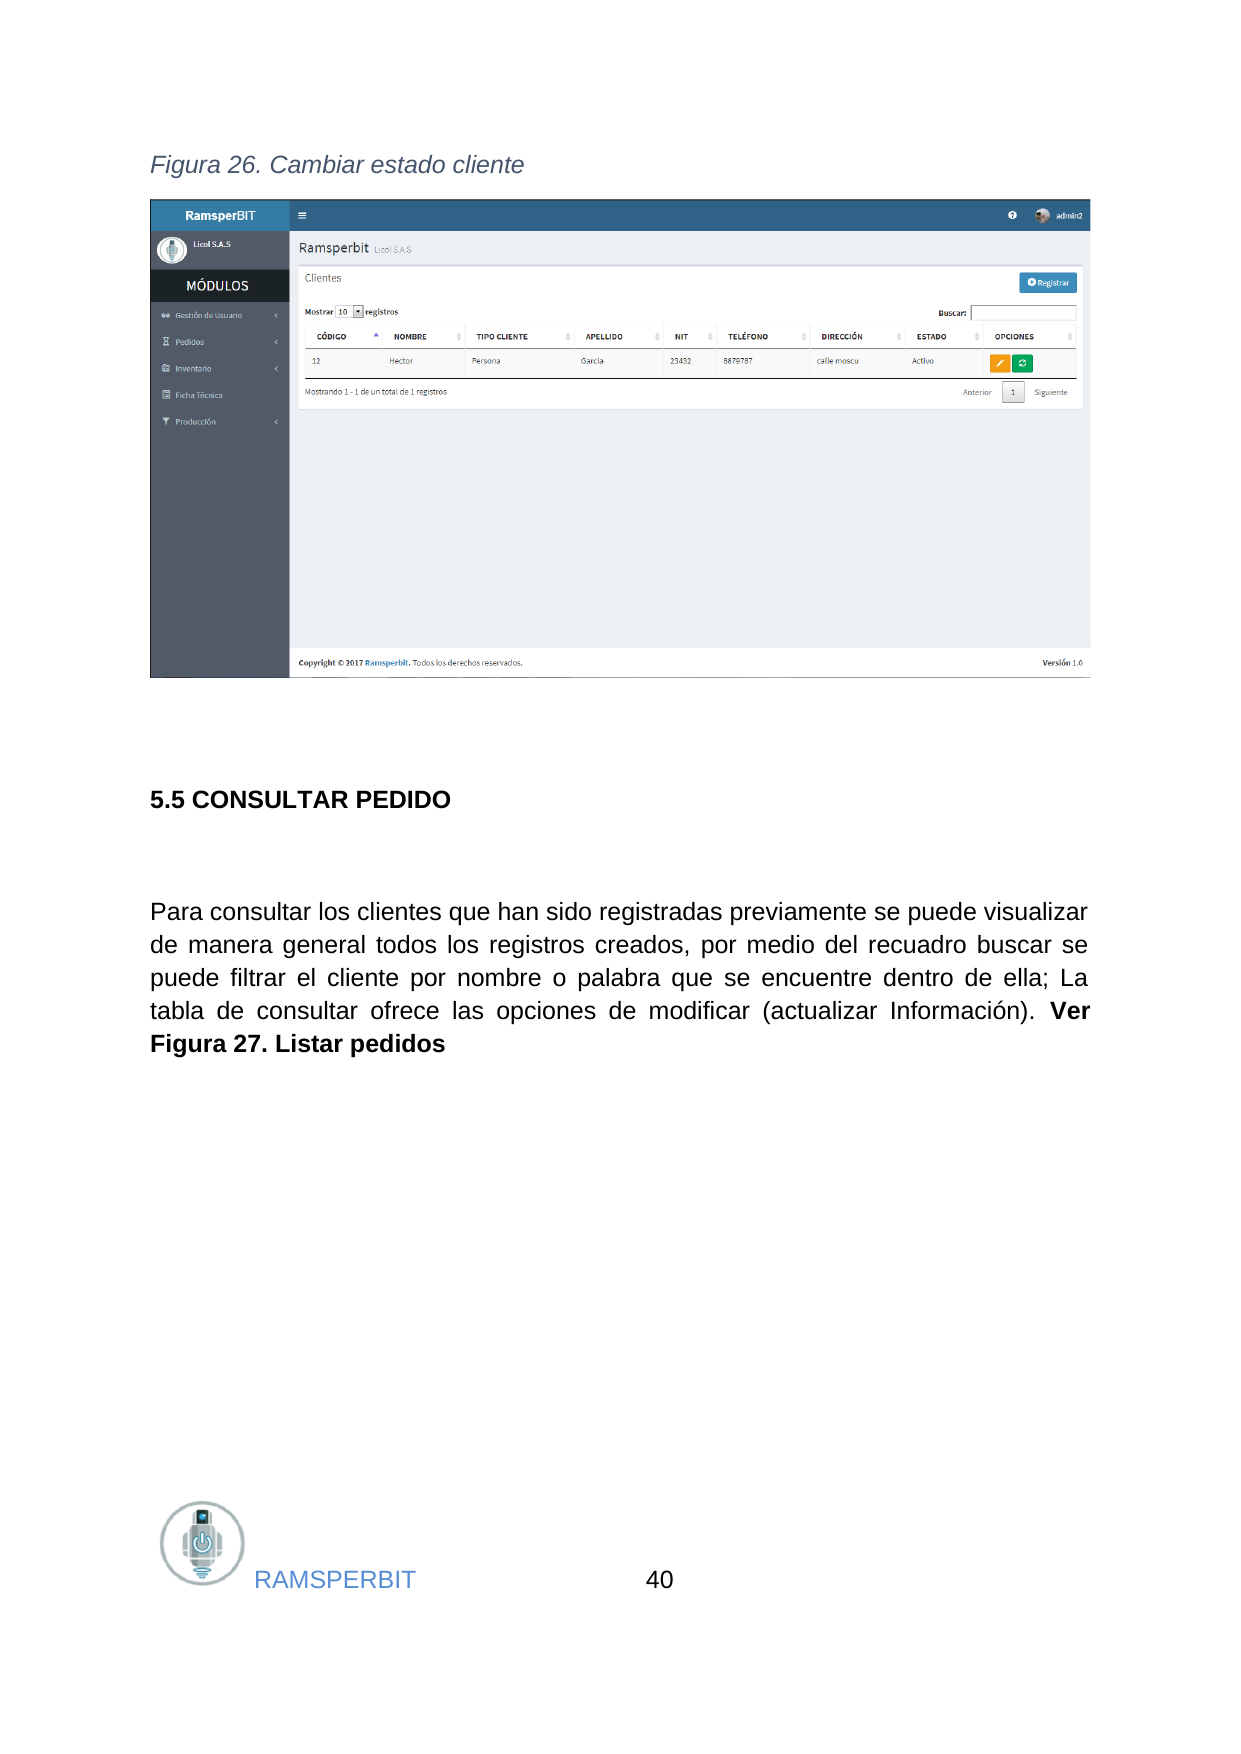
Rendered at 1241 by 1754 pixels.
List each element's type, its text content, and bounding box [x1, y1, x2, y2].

text Figura 26. Cambiar estado cliente [150, 150, 1090, 179]
picture [150, 199, 1091, 678]
picture [150, 1497, 254, 1589]
subtitle 5.5 CONSULTAR PEDIDO [150, 786, 1090, 814]
text Para consultar los clientes que han sido registradas previamente se puede visualizar de manera general todos los registros creados, por medio del recuadro buscar se puede filtrar el cliente por nombre o palabra que se encuentre dentro de ella; La tabla de consultar ofrece las opciones de modificar (actualizar Información). Ver Figura 27. Listar pedidos [150, 897, 1090, 1058]
